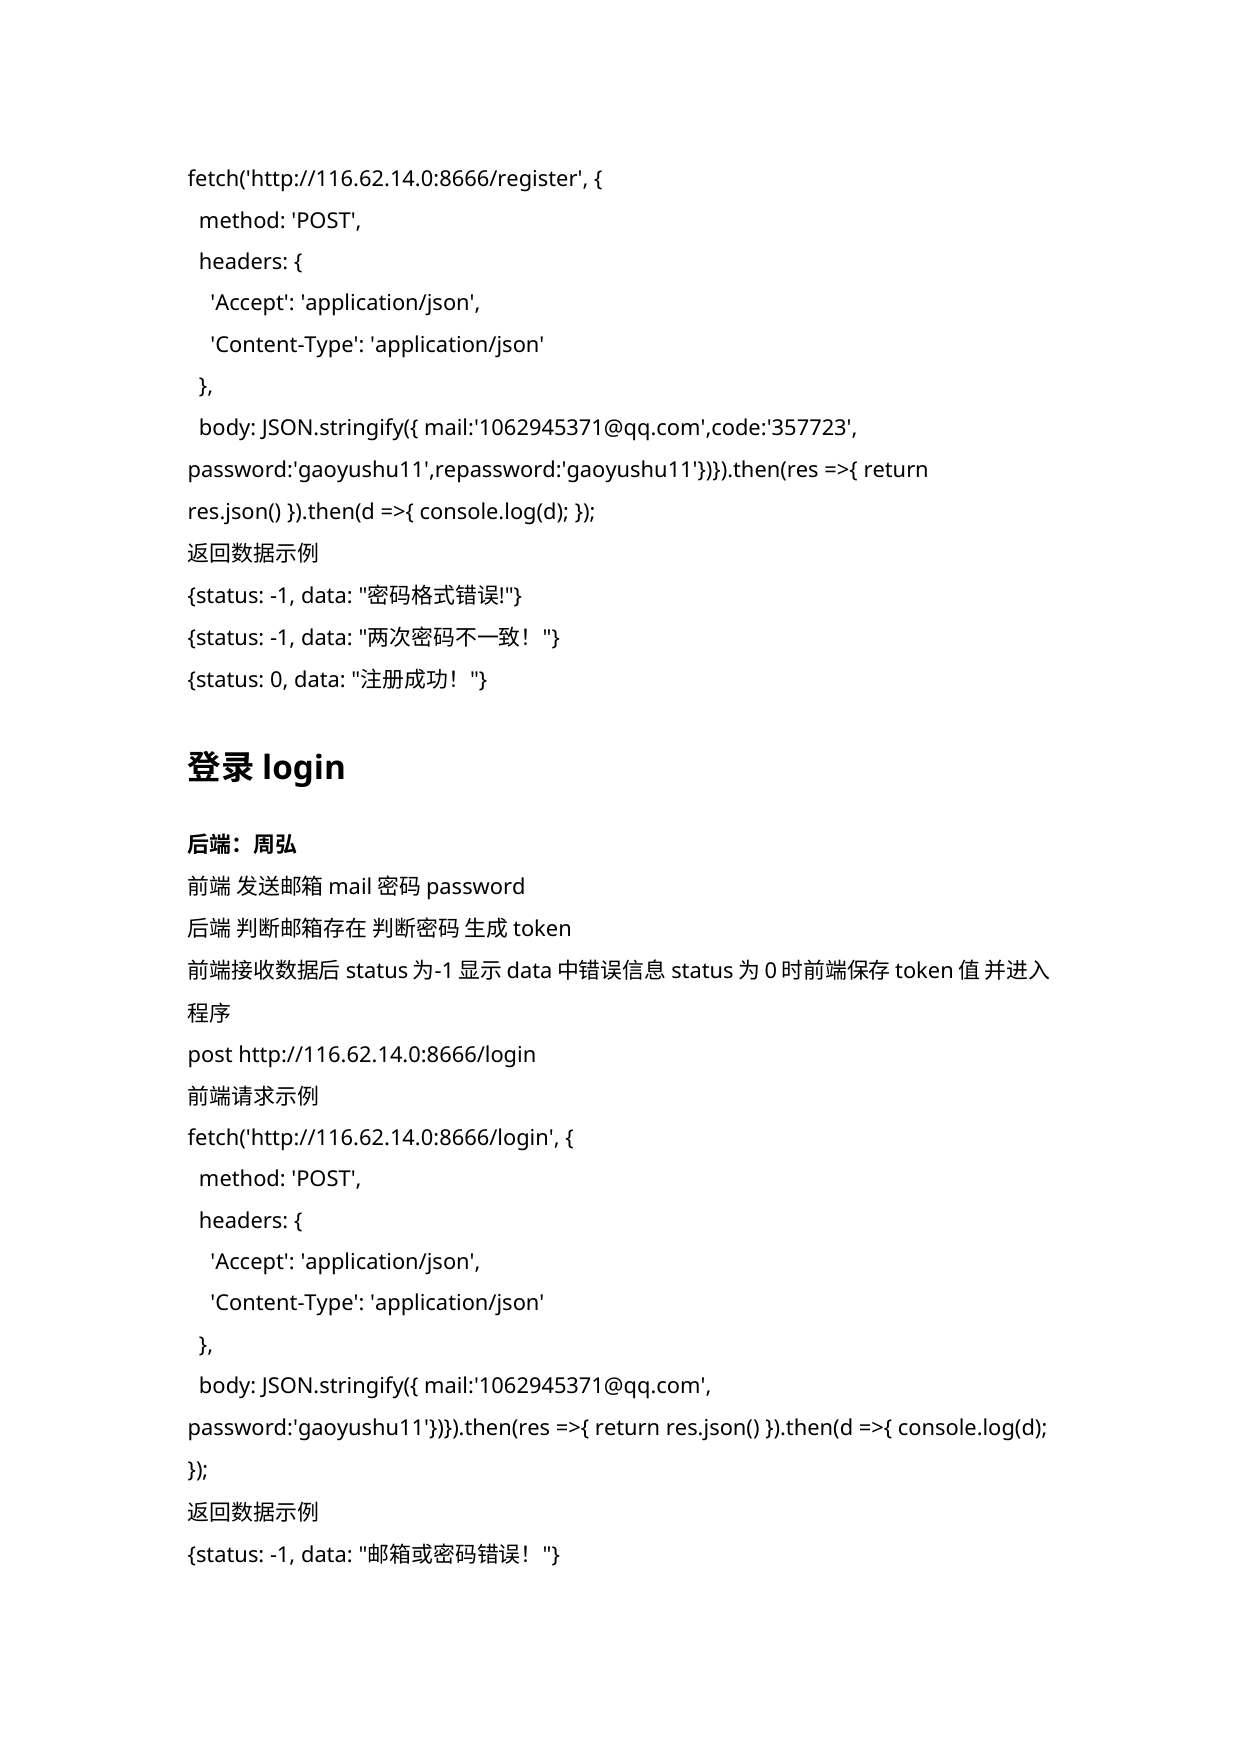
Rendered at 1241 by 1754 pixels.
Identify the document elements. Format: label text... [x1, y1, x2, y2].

text 后端：周弘 [187, 827, 1053, 859]
text 'Content-Type': 'application/json' [187, 327, 1053, 360]
text post http://116.62.14.0:8666/login [187, 1037, 1053, 1070]
text body: JSON.stringify({ mail:'1062945371@qq.com',code:'357723', password:'gaoyushu11',repassword:'gaoyushu11'})}).then(res =>{ return res.json() }).then(d =>{ console.log(d); }); [187, 410, 1053, 527]
text method: 'POST', [187, 203, 1053, 236]
text {status: -1, data: "邮箱或密码错误！"} [187, 1536, 1053, 1569]
text 后端 判断邮箱存在 判断密码 生成token [187, 911, 1053, 943]
text 'Accept': 'application/json', [187, 286, 1053, 318]
text 前端请求示例 [187, 1078, 1053, 1111]
text 前端接收数据后 status为-1显示data中错误信息 status为0时前端保存token值 并进入程序 [187, 953, 1053, 1028]
text 返回数据示例 [187, 536, 1053, 568]
text 前端 发送邮箱mail 密码password [187, 869, 1053, 902]
text }, [187, 369, 1053, 401]
text 返回数据示例 [187, 1494, 1053, 1527]
text 'Content-Type': 'application/json' [187, 1286, 1053, 1318]
text 登录 login [187, 733, 1053, 798]
text {status: -1, data: "两次密码不一致！"} [187, 620, 1053, 652]
text }, [187, 1327, 1053, 1360]
text {status: 0, data: "注册成功！"} [187, 662, 1053, 694]
text method: 'POST', [187, 1162, 1053, 1194]
text body: JSON.stringify({ mail:'1062945371@qq.com', password:'gaoyushu11'})}).then(res =>{ return res.json() }).then(d =>{ console.log(d); }); [187, 1369, 1053, 1486]
text {status: -1, data: "密码格式错误!"} [187, 578, 1053, 610]
text headers: { [187, 245, 1053, 277]
text fetch('http://116.62.14.0:8666/login', { [187, 1121, 1053, 1153]
text fetch('http://116.62.14.0:8666/register', { [187, 162, 1053, 194]
text 'Accept': 'application/json', [187, 1244, 1053, 1277]
text headers: { [187, 1203, 1053, 1236]
